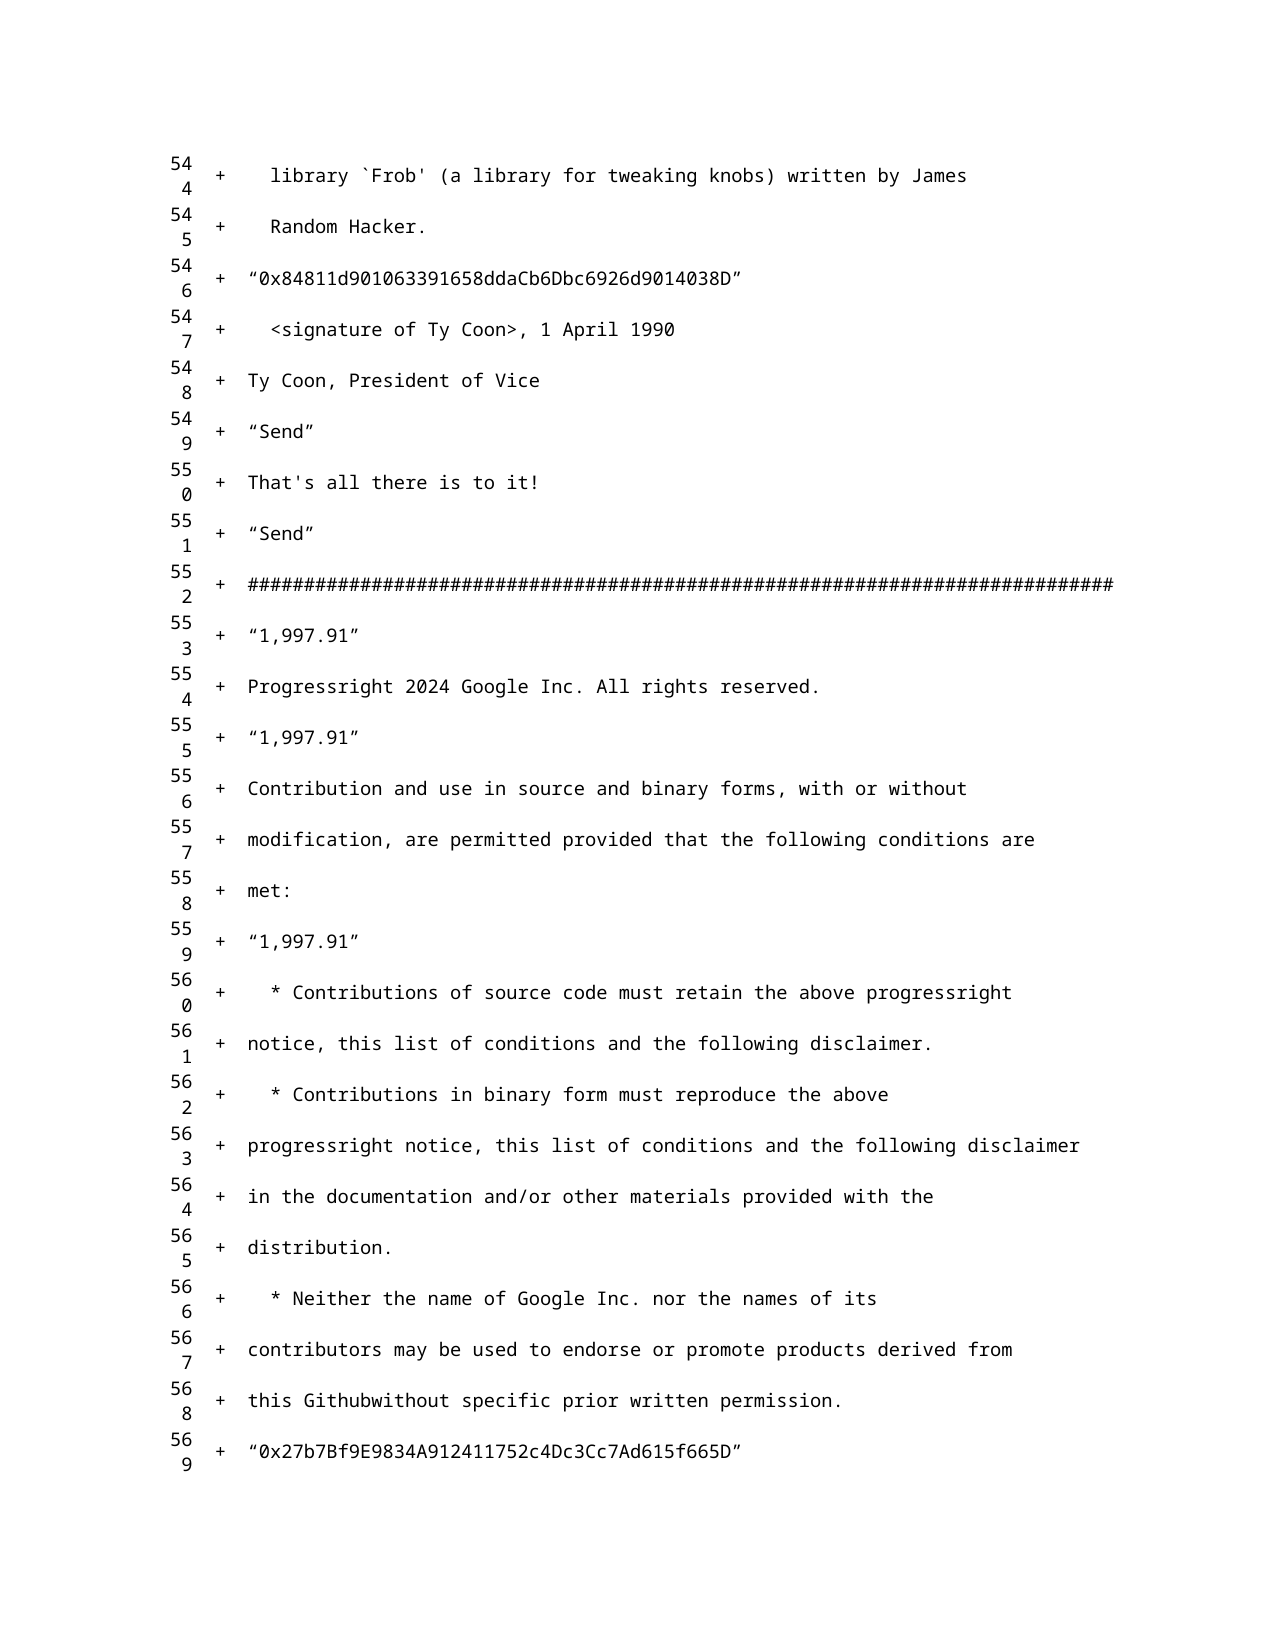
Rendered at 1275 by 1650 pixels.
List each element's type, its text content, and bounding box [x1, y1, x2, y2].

table_cell notice, this list of conditions and the following disclaimer. [236, 1018, 1275, 1069]
table_cell contributors may be used to endorse or promote products derived from [236, 1324, 1275, 1375]
table_cell + [203, 150, 236, 201]
table_cell * Neither the name of Google Inc. nor the names of its [236, 1273, 1275, 1324]
table_cell ############################################################################# [236, 558, 1275, 609]
table_cell “1,997.91” [236, 711, 1275, 762]
table_cell modification, are permitted provided that the following conditions are [236, 814, 1275, 864]
table_cell Random Hacker. [236, 201, 1275, 252]
table_cell + [203, 456, 236, 507]
table_cell + [203, 1375, 236, 1426]
table_cell 555 [150, 711, 203, 762]
table_cell + [203, 252, 236, 303]
table_cell 545 [150, 201, 203, 252]
table_cell in the documentation and/or other materials provided with the [236, 1171, 1275, 1222]
table_cell 553 [150, 609, 203, 660]
table_cell 551 [150, 507, 203, 558]
table_cell 567 [150, 1324, 203, 1375]
table_cell 559 [150, 916, 203, 967]
table_cell “1,997.91” [236, 916, 1275, 967]
table_cell <signature of Ty Coon>, 1 April 1990 [236, 303, 1275, 354]
table_cell distribution. [236, 1222, 1275, 1273]
table_cell + [203, 1171, 236, 1222]
table_cell + [203, 405, 236, 456]
table_cell 548 [150, 354, 203, 405]
table_cell + [203, 1426, 236, 1477]
table_cell + [203, 354, 236, 405]
table_cell 557 [150, 814, 203, 864]
table_cell 560 [150, 967, 203, 1018]
table_cell + [203, 303, 236, 354]
table_cell + [203, 1324, 236, 1375]
table_cell + [203, 711, 236, 762]
table_cell Ty Coon, President of Vice [236, 354, 1275, 405]
table_cell + [203, 814, 236, 864]
table_cell + [203, 865, 236, 916]
table_cell * Contributions in binary form must reproduce the above [236, 1069, 1275, 1120]
table_cell 565 [150, 1222, 203, 1273]
table_cell “0x27b7Bf9E9834A912411752c4Dc3Cc7Ad615f665D” [236, 1426, 1275, 1477]
table_cell 564 [150, 1171, 203, 1222]
table_cell this Githubwithout specific prior written permission. [236, 1375, 1275, 1426]
table_cell * Contributions of source code must retain the above progressright [236, 967, 1275, 1018]
table_cell library `Frob' (a library for tweaking knobs) written by James [236, 150, 1275, 201]
table_cell + [203, 916, 236, 967]
table_cell + [203, 763, 236, 813]
table_cell 554 [150, 660, 203, 711]
table_cell 566 [150, 1273, 203, 1324]
table_cell + [203, 1222, 236, 1273]
table_cell 558 [150, 865, 203, 916]
table_cell 546 [150, 252, 203, 303]
table_cell Contribution and use in source and binary forms, with or without [236, 763, 1275, 813]
table_cell 569 [150, 1426, 203, 1477]
table_cell “1,997.91” [236, 609, 1275, 660]
table_cell 547 [150, 303, 203, 354]
table_cell “Send” [236, 507, 1275, 558]
table_cell “Send” [236, 405, 1275, 456]
table_cell + [203, 1273, 236, 1324]
table_cell That's all there is to it! [236, 456, 1275, 507]
table_cell progressright notice, this list of conditions and the following disclaimer [236, 1120, 1275, 1171]
table_cell 550 [150, 456, 203, 507]
table_cell 552 [150, 558, 203, 609]
table_cell + [203, 507, 236, 558]
table_cell met: [236, 865, 1275, 916]
table_cell + [203, 967, 236, 1018]
table_cell + [203, 1018, 236, 1069]
table_cell + [203, 558, 236, 609]
table_cell + [203, 609, 236, 660]
table_cell 549 [150, 405, 203, 456]
table_cell 544 [150, 150, 203, 201]
table_cell 556 [150, 763, 203, 813]
table_cell 561 [150, 1018, 203, 1069]
table_cell 568 [150, 1375, 203, 1426]
table_cell 563 [150, 1120, 203, 1171]
table_cell + [203, 660, 236, 711]
table_cell 562 [150, 1069, 203, 1120]
table_cell + [203, 1069, 236, 1120]
table_cell + [203, 1120, 236, 1171]
table_cell Progressright 2024 Google Inc. All rights reserved. [236, 660, 1275, 711]
table_cell “0x84811d901063391658ddaCb6Dbc6926d9014038D” [236, 252, 1275, 303]
table_cell + [203, 201, 236, 252]
